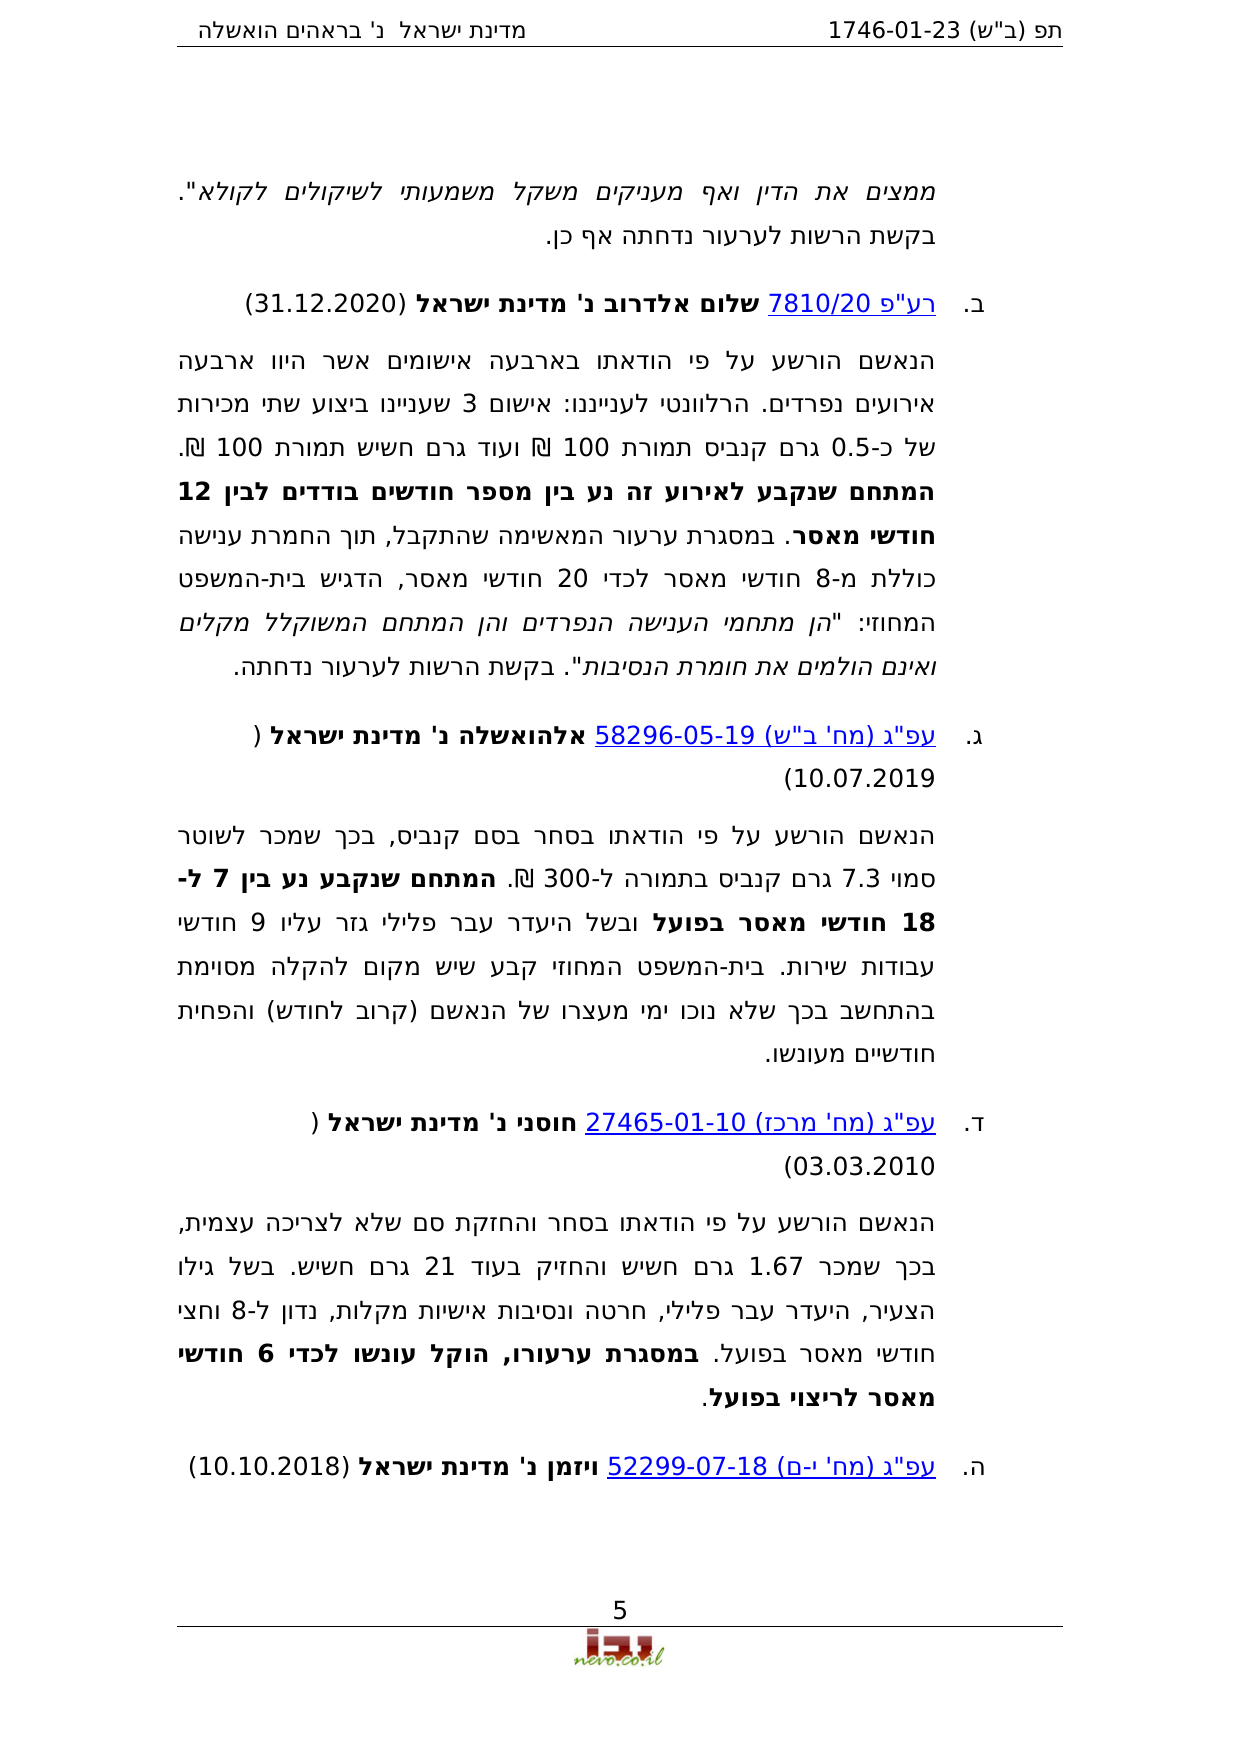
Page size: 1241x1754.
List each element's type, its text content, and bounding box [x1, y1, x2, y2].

text עפ"ג (מח' מרכז) 27465-01-10 חוסני נ' מדינת ישראל (03.03.2010) [177, 1108, 974, 1181]
text רע"פ 7810/20 שלום אלדרוב נ' מדינת ישראל (31.12.2020) [177, 290, 974, 319]
text הנאשם הורשע על פי הודאתו בסחר בסם קנביס, בכך שמכר לשוטר סמוי 7.3 גרם קנביס בתמורה ל-300 ₪. המתחם שנקבע נע בין 7 ל-18 חודשי מאסר בפועל ובשל היעדר עבר פלילי גזר עליו 9 חודשי עבודות שירות. בית-המשפט המחוזי קבע שיש מקום להקלה מסוימת בהתחשב בכך שלא נוכו ימי מעצרו של הנאשם (קרוב לחודש) והפחית חודשיים מעונשו. [177, 821, 936, 1069]
text עפ"ג (מח' י-ם) 52299-07-18 ויזמן נ' מדינת ישראל (10.10.2018) [177, 1452, 974, 1481]
text הנאשם הורשע על פי הודאתו בארבעה אישומים אשר היוו ארבעה אירועים נפרדים. הרלוונטי לענייננו: אישום 3 שעניינו ביצוע שתי מכירות של כ-0.5 גרם קנביס תמורת 100 ₪ ועוד גרם חשיש תמורת 100 ₪. המתחם שנקבע לאירוע זה נע בין מספר חודשים בודדים לבין 12 חודשי מאסר. במסגרת ערעור המאשימה שהתקבל, תוך החמרת ענישה כוללת מ-8 חודשי מאסר לכדי 20 חודשי מאסר, הדגיש בית-המשפט המחוזי: "הן מתחמי הענישה הנפרדים והן המתחם המשוקלל מקלים ואינם הולמים את חומרת הנסיבות". בקשת הרשות לערעור נדחתה. [177, 346, 936, 681]
text הנאשם הורשע על פי הודאתו בסחר והחזקת סם שלא לצריכה עצמית, בכך שמכר 1.67 גרם חשיש והחזיק בעוד 21 גרם חשיש. בשל גילו הצעיר, היעדר עבר פלילי, חרטה ונסיבות אישיות מקלות, נדון ל-8 וחצי חודשי מאסר בפועל. במסגרת ערעורו, הוקל עונשו לכדי 6 חודשי מאסר לריצוי בפועל. [177, 1208, 936, 1413]
picture [574, 1628, 666, 1667]
text עפ"ג (מח' ב"ש) 58296-05-19 אלהואשלה נ' מדינת ישראל (10.07.2019) [177, 721, 974, 794]
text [177, 177, 936, 250]
